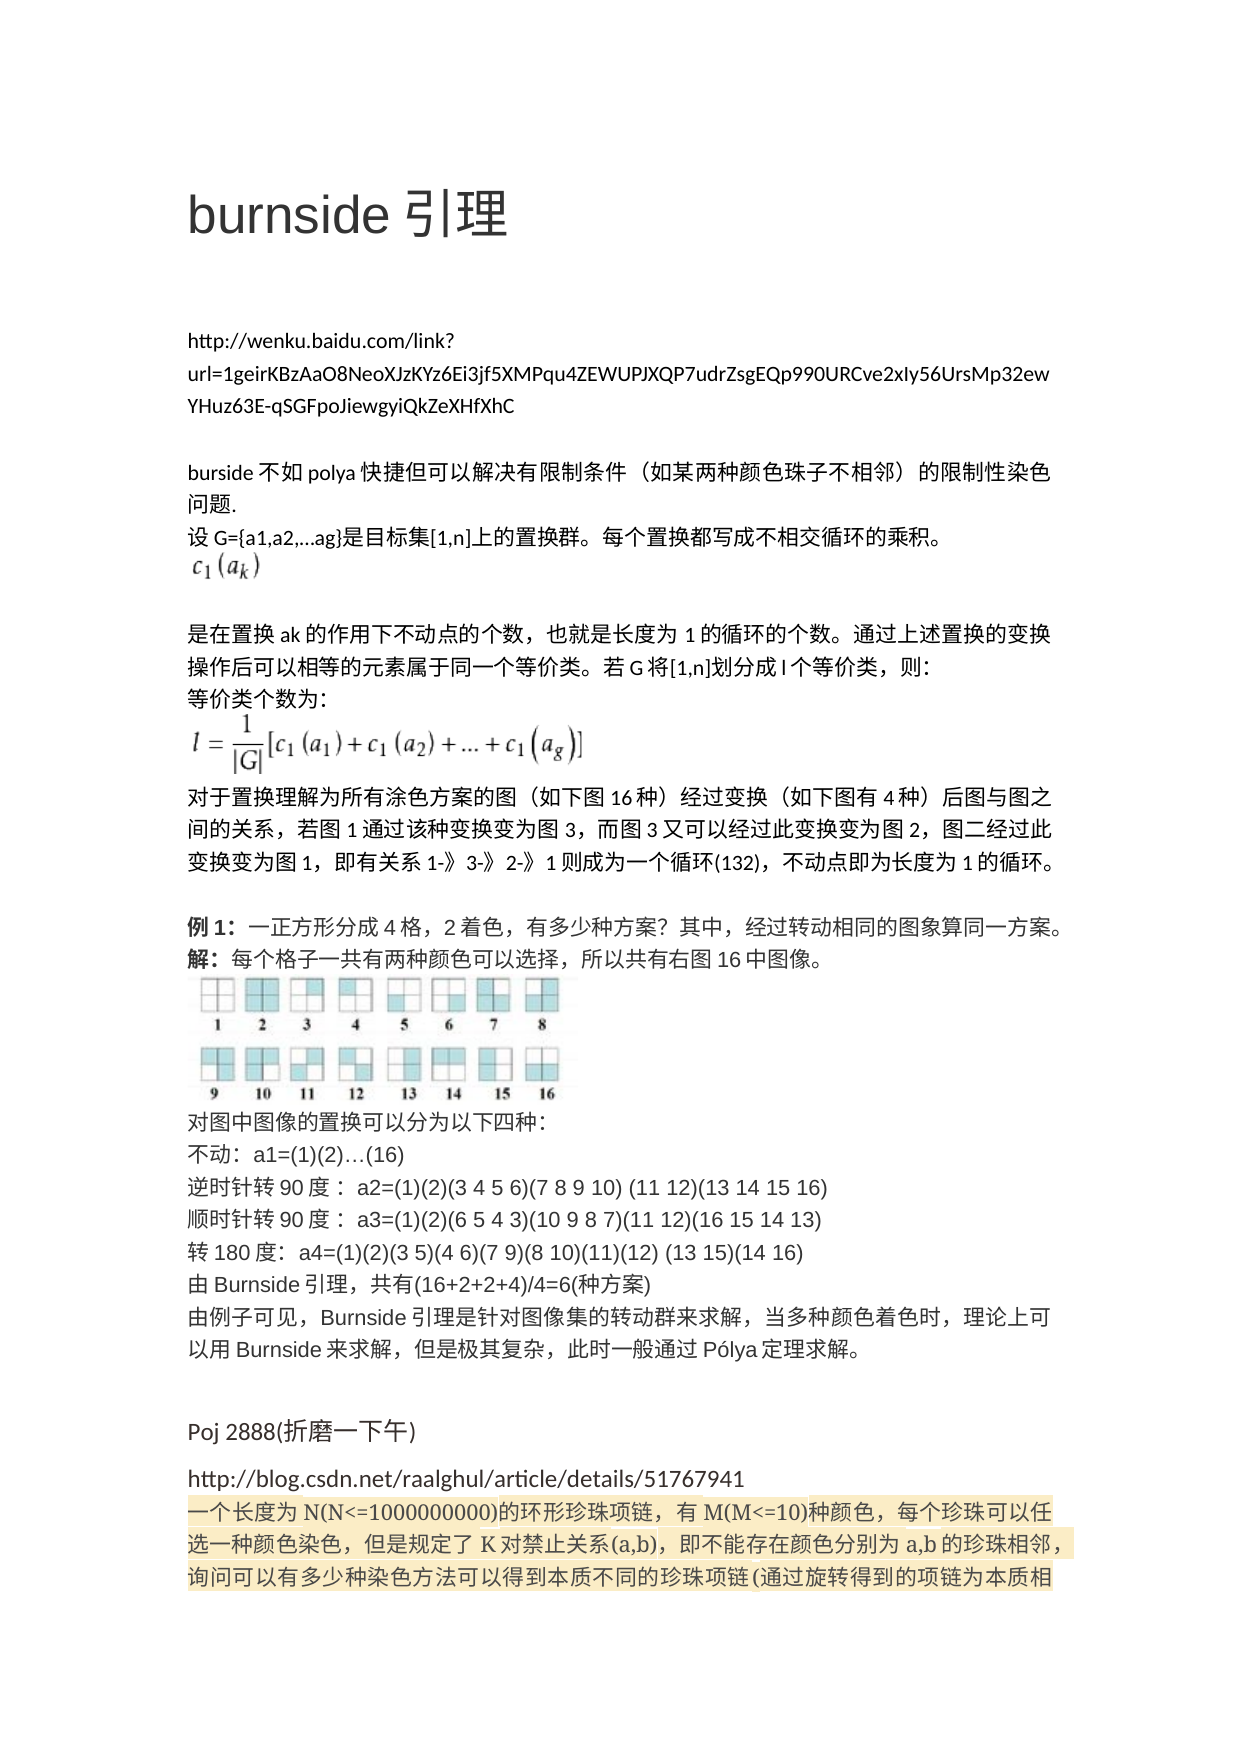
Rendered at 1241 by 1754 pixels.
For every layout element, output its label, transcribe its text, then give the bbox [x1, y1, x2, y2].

text 一个长度为N(N<=1000000000)的环形珍珠项链，有M(M<=10)种颜色，每个珍珠可以任选一种颜色染色，但是规定了K对禁止关系(a,b)，即不能存在颜色分别为a,b的珍珠相邻，询问可以有多少种染色方法可以得到本质不同的珍珠项链(通过旋转得到的项链为本质相同) [187, 1494, 1053, 1592]
text 转180度：a4=(1)(2)(3 5)(4 6)(7 9)(8 10)(11)(12) (13 15)(14 16) [187, 1234, 1053, 1267]
picture [187, 974, 579, 1105]
text 等价类个数为： [187, 682, 1053, 714]
text 对于置换理解为所有涂色方案的图（如下图16种）经过变换（如下图有4种）后图与图之间的关系，若图1通过该种变换变为图3，而图3又可以经过此变换变为图2，图二经过此变换变为图1，即有关系1-》3-》2-》1则成为一个循环(132)，不动点即为长度为1的循环。 [187, 779, 1053, 877]
text http://blog.csdn.net/raalghul/article/details/51767941 [187, 1462, 1053, 1494]
picture [192, 714, 582, 774]
text 由例子可见，Burnside引理是针对图像集的转动群来求解，当多种颜色着色时，理论上可以用Burnside来求解，但是极其复杂，此时一般通过Pólya定理求解。 [187, 1299, 1053, 1364]
text 解：每个格子一共有两种颜色可以选择，所以共有右图16中图像。 [187, 942, 1053, 974]
text 例1：一正方形分成4格，2着色，有多少种方案？其中，经过转动相同的图象算同一方案。 [187, 909, 1053, 942]
text 对图中图像的置换可以分为以下四种： [187, 1104, 1053, 1137]
text 由Burnside引理，共有(16+2+2+4)/4=6(种方案) [187, 1267, 1053, 1299]
text 逆时针转90度 ：a2=(1)(2)(3 4 5 6)(7 8 9 10) (11 12)(13 14 15 16) [187, 1169, 1053, 1202]
text burside不如polya快捷但可以解决有限制条件（如某两种颜色珠子不相邻）的限制性染色问题. [187, 454, 1053, 519]
text 顺时针转90度 ：a3=(1)(2)(6 5 4 3)(10 9 8 7)(11 12)(16 15 14 13) [187, 1202, 1053, 1234]
picture [192, 552, 260, 581]
text 不动：a1=(1)(2)…(16) [187, 1137, 1053, 1169]
text 设G={a1,a2,…ag}是目标集[1,n]上的置换群。每个置换都写成不相交循环的乘积。 [187, 519, 1053, 552]
text burnside引理 [187, 162, 1053, 259]
text 是在置换ak的作用下不动点的个数，也就是长度为1的循环的个数。通过上述置换的变换操作后可以相等的元素属于同一个等价类。若G将[1,n]划分成l个等价类，则： [187, 617, 1053, 682]
text Poj 2888(折磨一下午) [187, 1397, 1053, 1462]
text http://wenku.baidu.com/link?url=1geirKBzAaO8NeoXJzKYz6Ei3jf5XMPqu4ZEWUPJXQP7udrZsgEQp990URCve2xIy56UrsMp32ewYHuz63E-qSGFpoJiewgyiQkZeXHfXhC [187, 324, 1053, 422]
